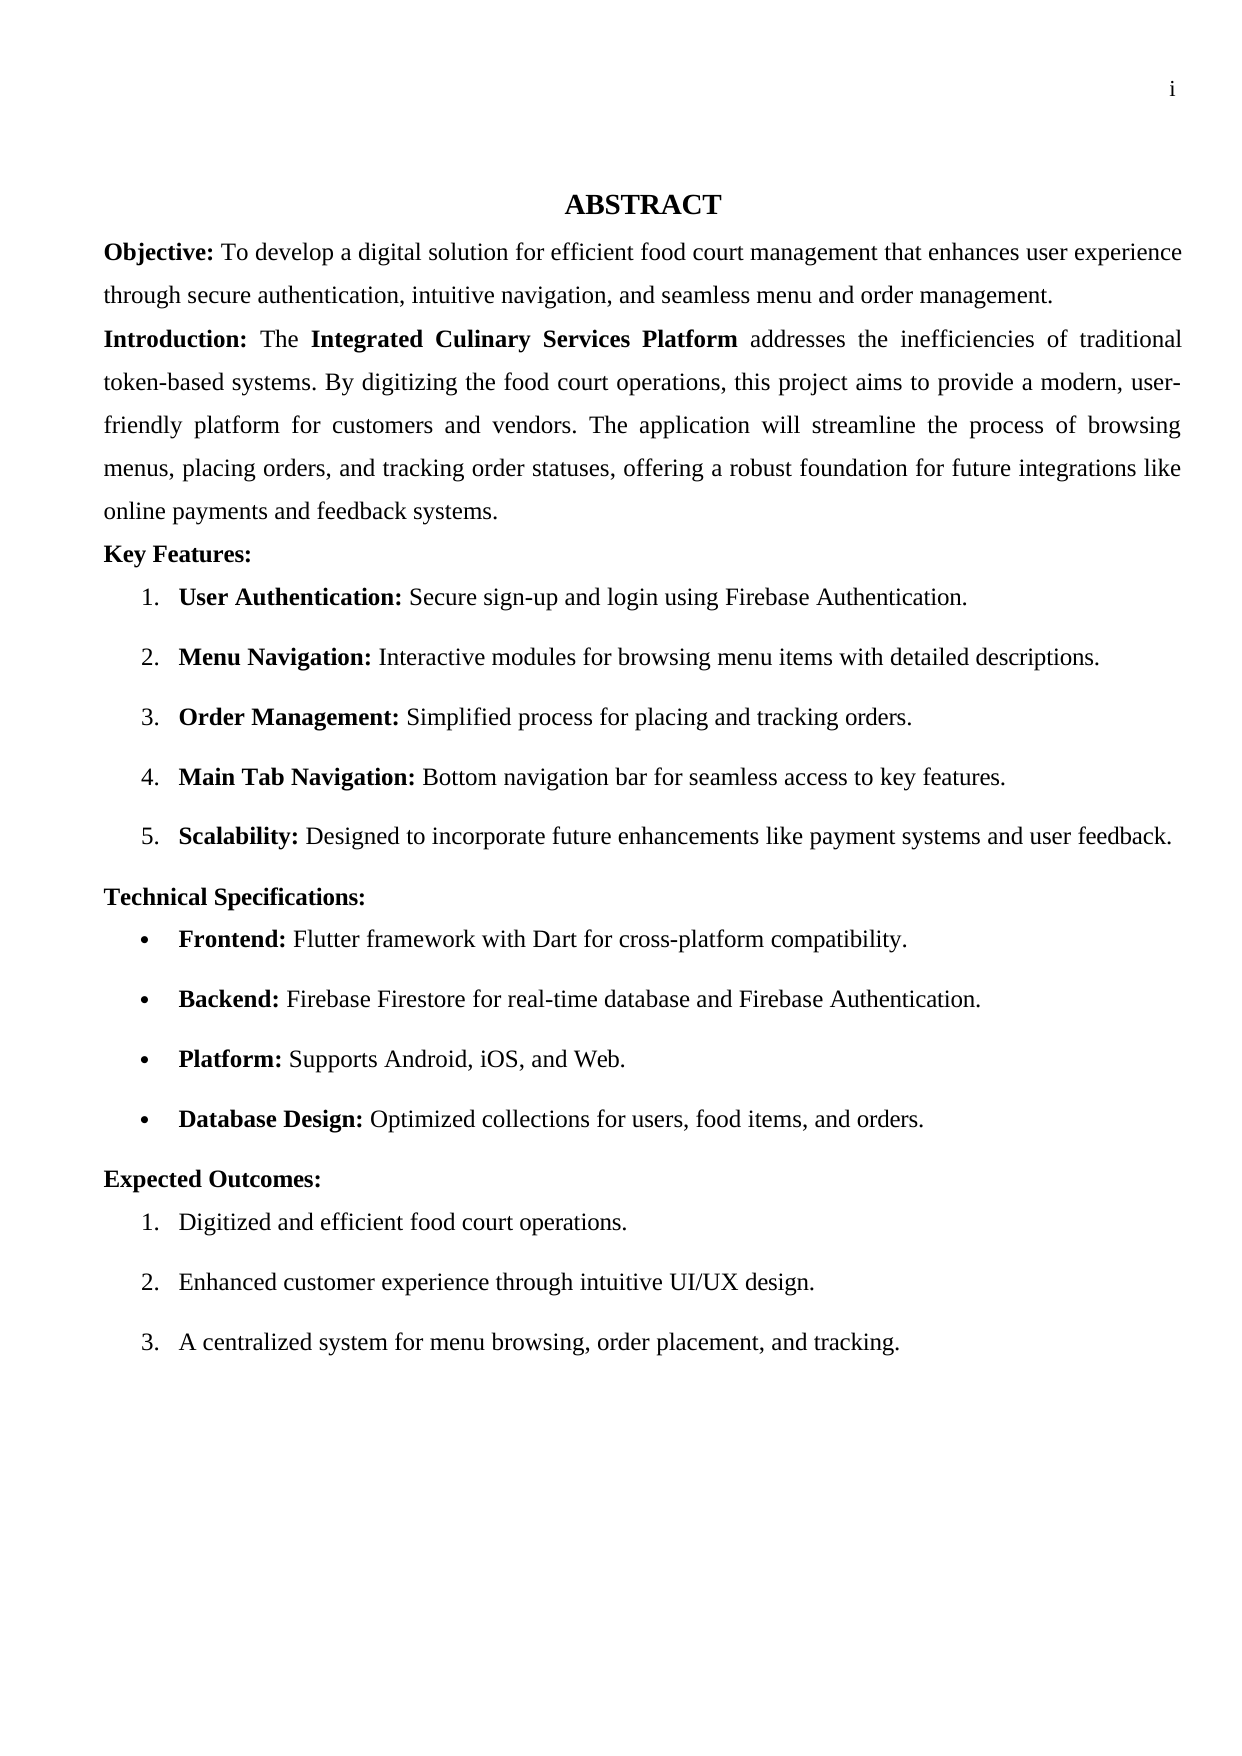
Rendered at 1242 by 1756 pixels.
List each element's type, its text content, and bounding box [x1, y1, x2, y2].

list Backend: Firebase Firestore for real-time database and Firebase Authentication. [141, 984, 1183, 1013]
list Frontend: Flutter framework with Dart for cross-platform compatibility. [141, 924, 1183, 953]
list Enhanced customer experience through intuitive UI/UX design. [141, 1267, 1183, 1295]
list Scalability: Designed to incorporate future enhancements like payment systems and user feedback. [141, 821, 1183, 850]
list Main Tab Navigation: Bottom navigation bar for seamless access to key features. [141, 762, 1183, 791]
text ABSTRACT [190, 187, 1096, 221]
list Menu Navigation: Interactive modules for browsing menu items with detailed descriptions. [141, 642, 1183, 671]
list Platform: Supports Android, iOS, and Web. [141, 1044, 1183, 1073]
subtitle Key Features: [103, 539, 1183, 568]
list Database Design: Optimized collections for users, food items, and orders. [141, 1104, 1183, 1133]
text Introduction: The Integrated Culinary Services Platform addresses the inefficiencies of traditional token-based systems. By digitizing the food court operations, this project aims to provide a modern, user- friendly platform for customers and vendors. The application will streamline the process of browsing menus, placing orders, and tracking order statuses, offering a robust foundation for future integrations like online payments and feedback systems. [103, 324, 1183, 525]
list Digitized and efficient food court operations. [141, 1207, 1183, 1236]
subtitle Technical Specifications: [103, 882, 1183, 910]
subtitle Expected Outcomes: [103, 1164, 1183, 1193]
list User Authentication: Secure sign-up and login using Firebase Authentication. [141, 582, 1183, 611]
text Objective: To develop a digital solution for efficient food court management that enhances user experience through secure authentication, intuitive navigation, and seamless menu and order management. [103, 237, 1182, 309]
list Order Management: Simplified process for placing and tracking orders. [141, 702, 1183, 731]
list A centralized system for menu browsing, order placement, and tracking. [141, 1327, 1183, 1355]
